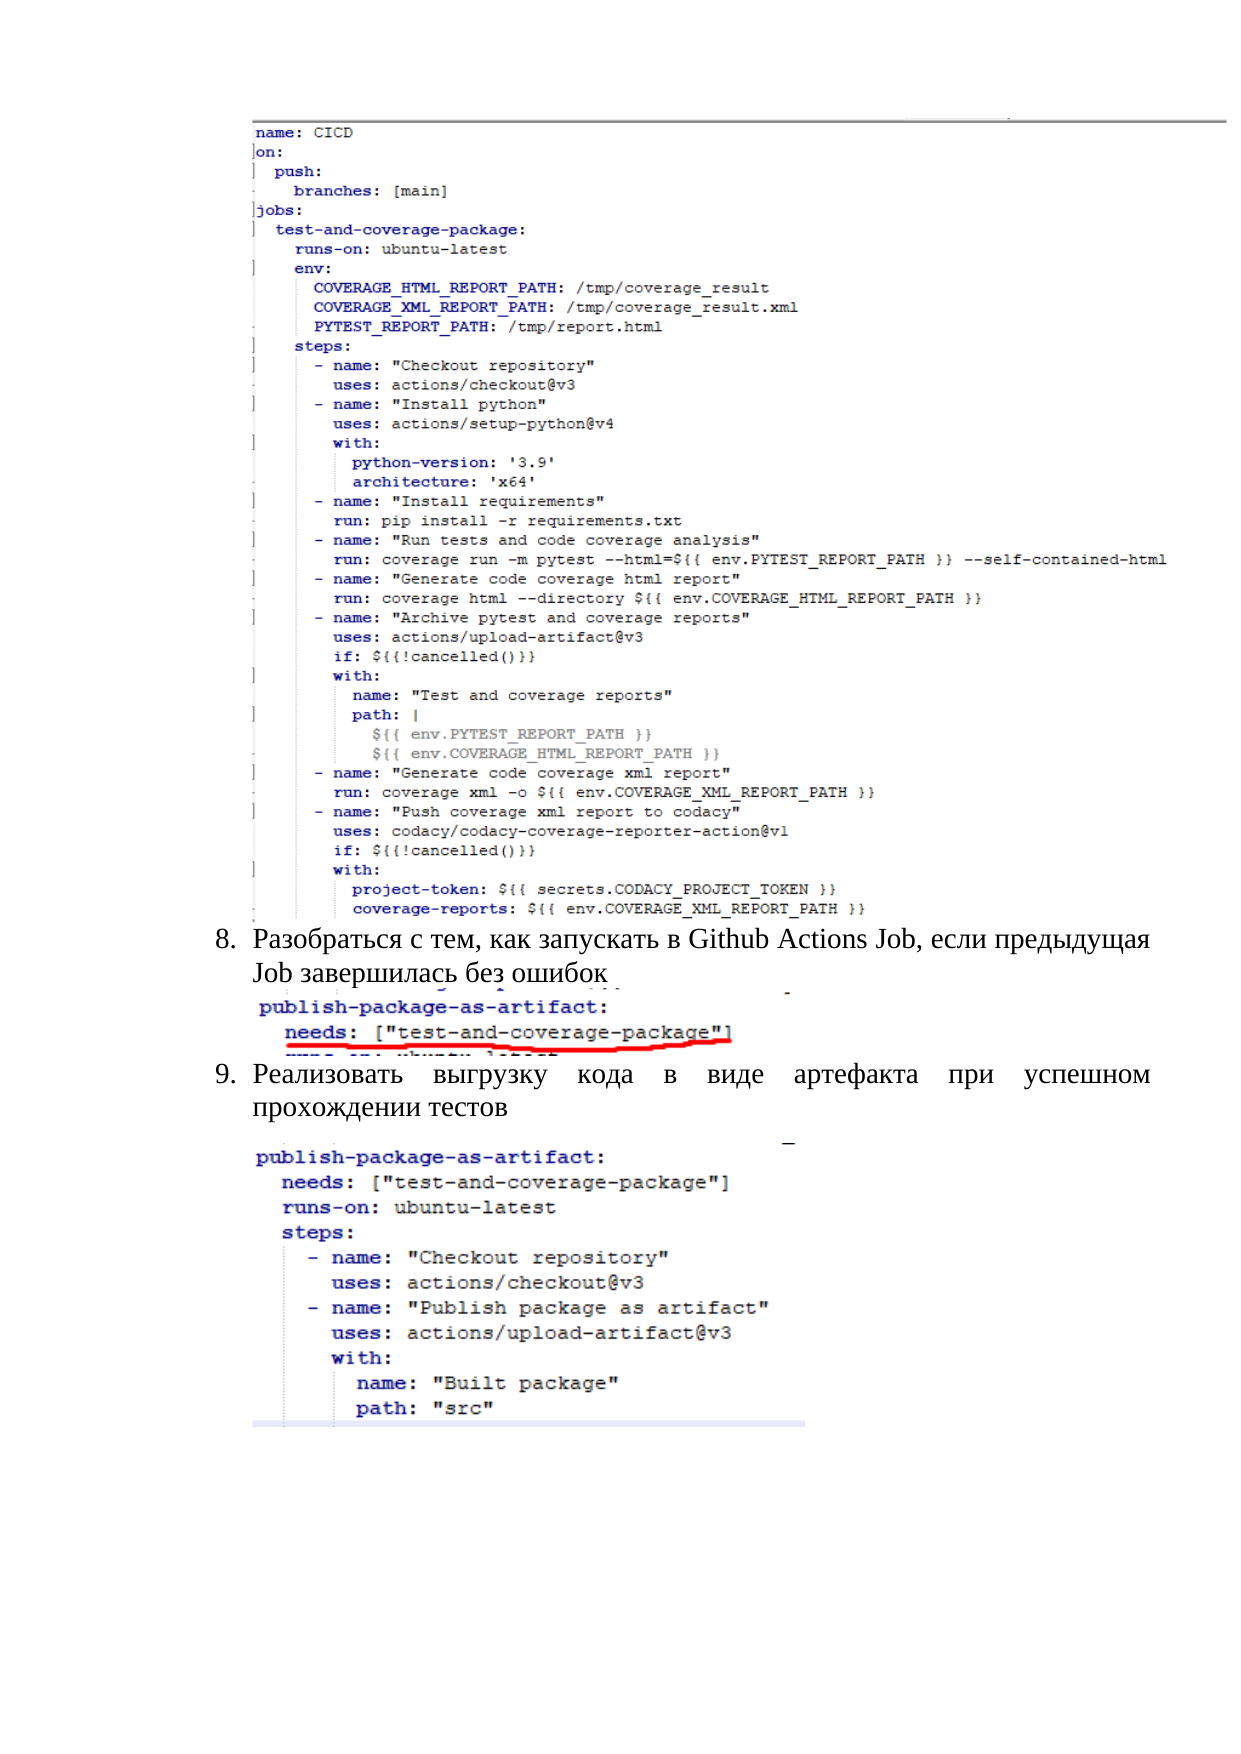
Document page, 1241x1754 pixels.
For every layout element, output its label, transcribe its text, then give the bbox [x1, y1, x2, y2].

list Разобраться с тем, как запускать в Github Actions Job, если предыдущая Job завершилась без ошибок [215, 922, 1152, 989]
picture [252, 118, 1227, 922]
picture [252, 988, 790, 1056]
list Реализовать выгрузку кода в виде артефакта при успешном прохождении тестов [215, 1056, 1152, 1123]
picture [252, 1143, 806, 1427]
